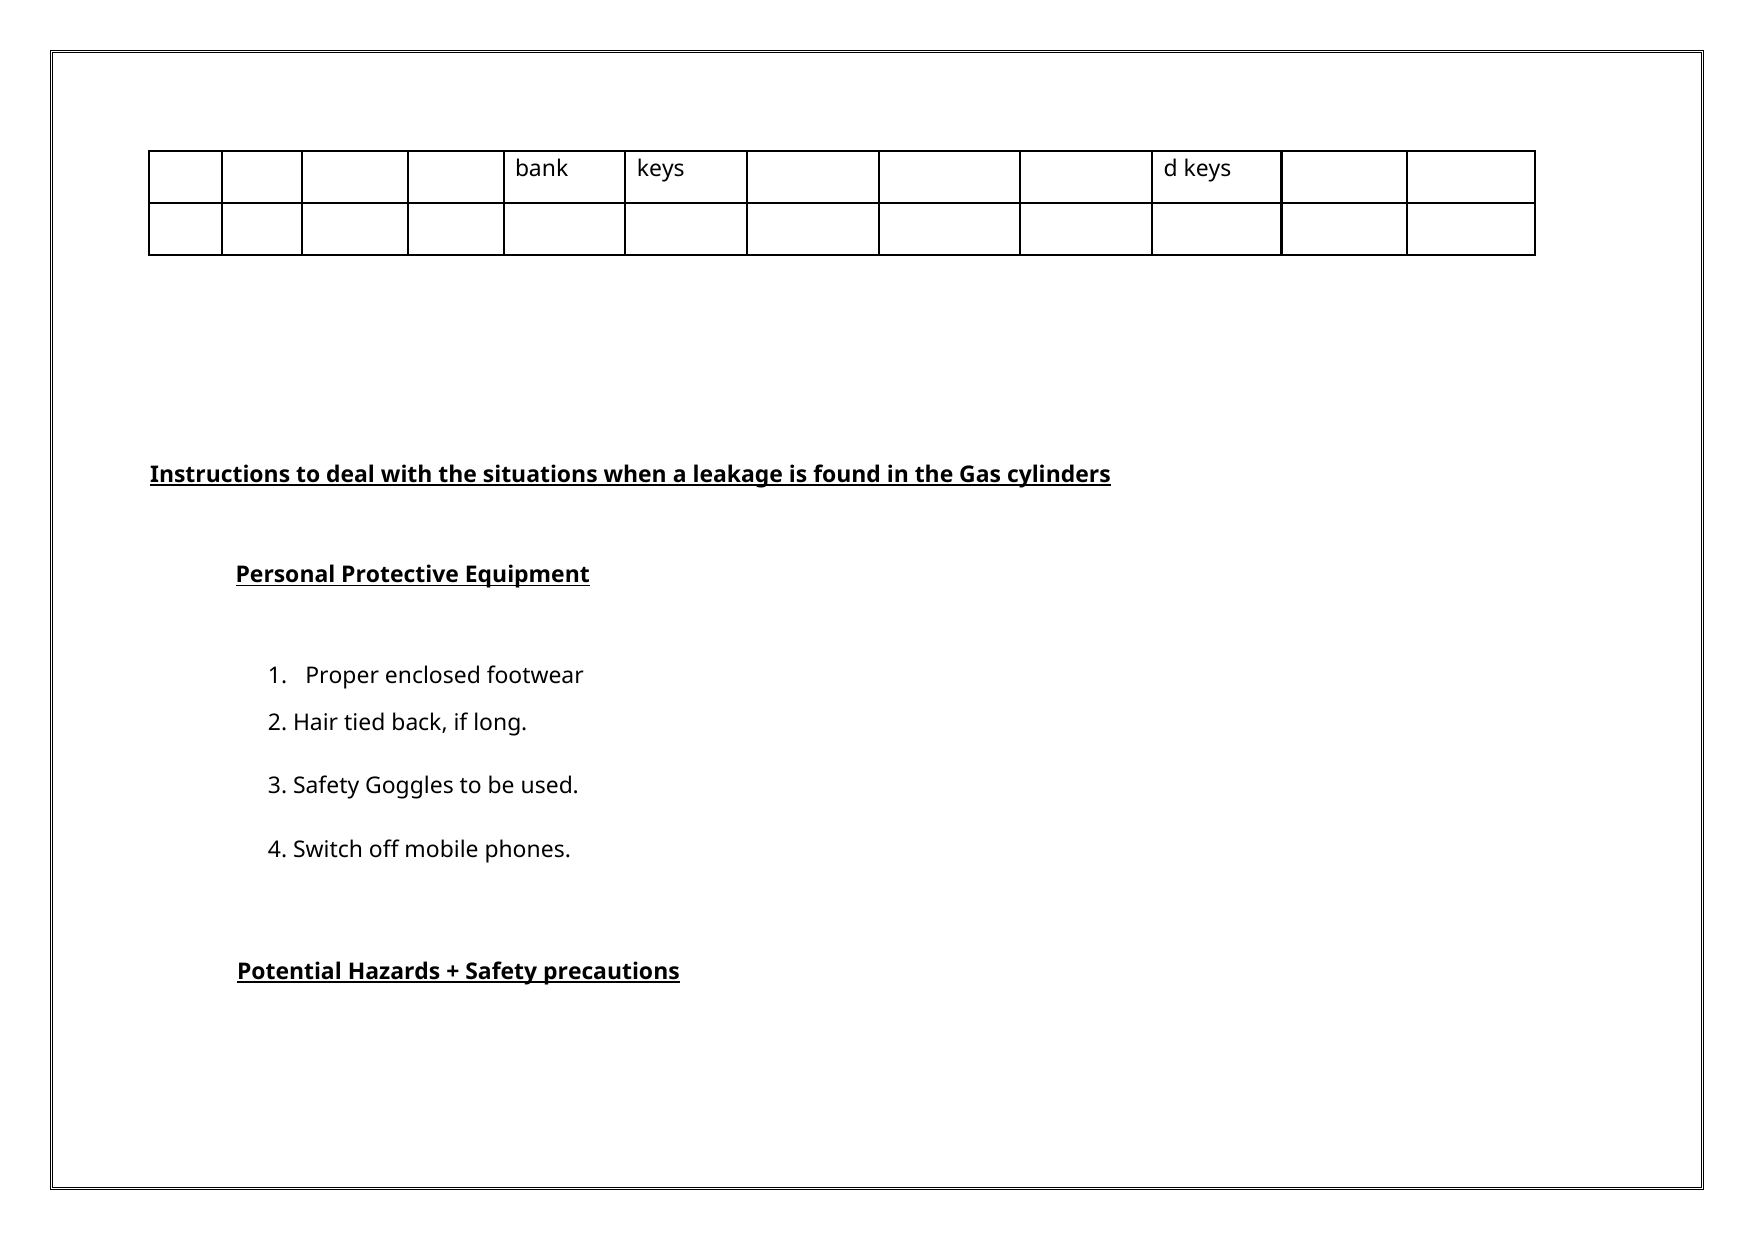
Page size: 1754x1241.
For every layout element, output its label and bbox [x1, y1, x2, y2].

table_header [139, 458, 1593, 1055]
table_cell [137, 150, 1545, 407]
